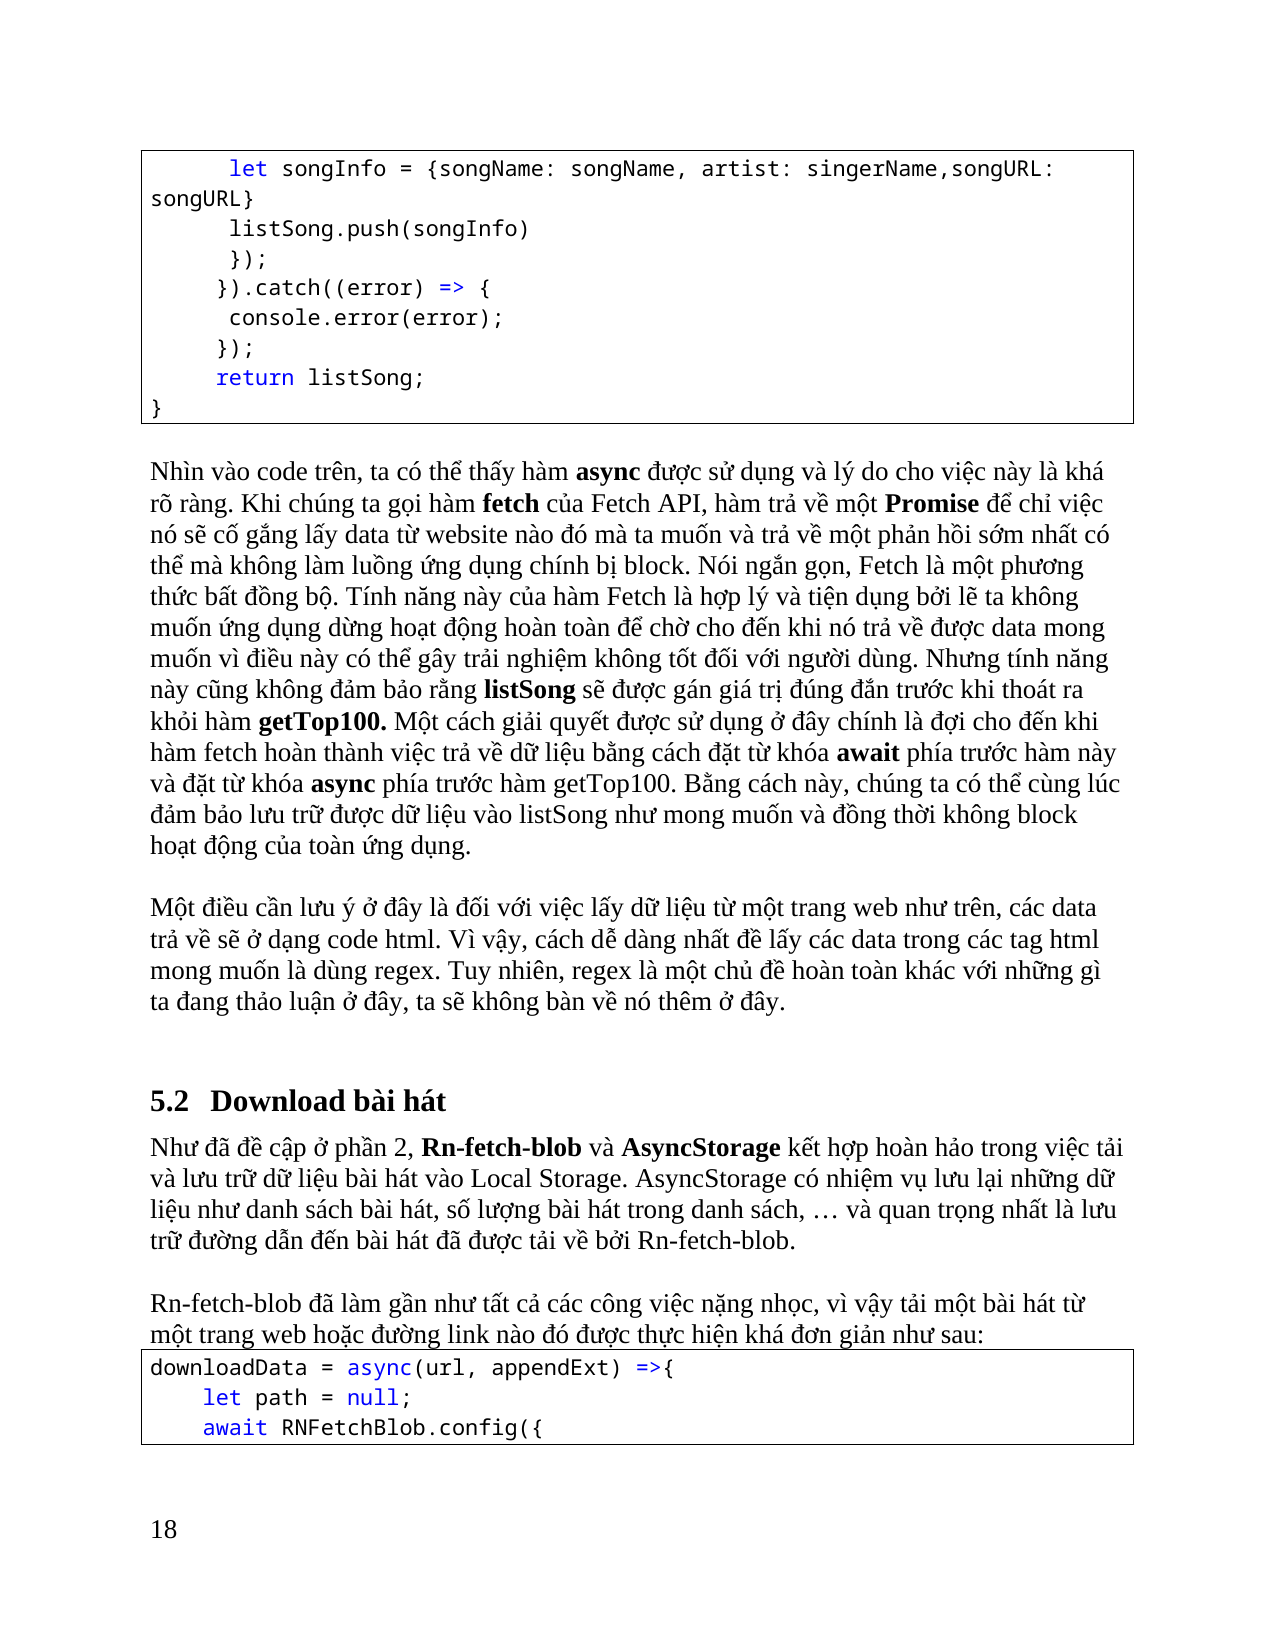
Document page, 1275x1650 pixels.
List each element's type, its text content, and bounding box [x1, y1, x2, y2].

text Nhìn vào code trên, ta có thể thấy hàm async được sử dụng và lý do cho việc này là khá rõ ràng. Khi chúng ta gọi hàm fetch của Fetch API, hàm trả về một Promise để chỉ việc nó sẽ cố gắng lấy data từ website nào đó mà ta muốn và trả về một phản hồi sớm nhất có thể mà không làm luồng ứng dụng chính bị block. Nói ngắn gọn, Fetch là một phương thức bất đồng bộ. Tính năng này của hàm Fetch là hợp lý và tiện dụng bởi lẽ ta không muốn ứng dụng dừng hoạt động hoàn toàn để chờ cho đến khi nó trả về được data mong muốn vì điều này có thể gây trải nghiệm không tốt đối với người dùng. Nhưng tính năng này cũng không đảm bảo rằng listSong sẽ được gán giá trị đúng đắn trước khi thoát ra khỏi hàm getTop100. Một cách giải quyết được sử dụng ở đây chính là đợi cho đến khi hàm fetch hoàn thành việc trả về dữ liệu bằng cách đặt từ khóa await phía trước hàm này và đặt từ khóa async phía trước hàm getTop100. Bằng cách này, chúng ta có thể cùng lúc đảm bảo lưu trữ được dữ liệu vào listSong như mong muốn và đồng thời không block hoạt động của toàn ứng dụng. [150, 456, 1125, 860]
text Một điều cần lưu ý ở đây là đối với việc lấy dữ liệu từ một trang web như trên, các data trả về sẽ ở dạng code html. Vì vậy, cách dễ dàng nhất đề lấy các data trong các tag html mong muốn là dùng regex. Tuy nhiên, regex là một chủ đề hoàn toàn khác với những gì ta đang thảo luận ở đây, ta sẽ không bàn về nó thêm ở đây. [150, 892, 1125, 1016]
text Rn-fetch-blob đã làm gần như tất cả các công việc nặng nhọc, vì vậy tải một bài hát từ một trang web hoặc đường link nào đó được thực hiện khá đơn giản như sau: [150, 1287, 1125, 1349]
text }); [150, 242, 1125, 272]
text downloadData = async(url, appendExt) =>{ [142, 1350, 1133, 1382]
text }).catch((error) => { [150, 272, 1125, 302]
subtitle Download bài hát [150, 1083, 1125, 1118]
text Như đã đề cập ở phần 2, Rn-fetch-blob và AsyncStorage kết hợp hoàn hảo trong việc tải và lưu trữ dữ liệu bài hát vào Local Storage. AsyncStorage có nhiệm vụ lưu lại những dữ liệu như danh sách bài hát, số lượng bài hát trong danh sách, … và quan trọng nhất là lưu trữ đường dẫn đến bài hát đã được tải về bởi Rn-fetch-blob. [150, 1131, 1125, 1256]
text let path = null; [150, 1382, 1125, 1409]
text await RNFetchBlob.config({ [142, 1409, 1133, 1444]
text return listSong; [150, 362, 1125, 388]
text listSong.push(songInfo) [150, 213, 1125, 242]
text }); [150, 332, 1125, 362]
text console.error(error); [150, 302, 1125, 332]
text let songInfo = {songName: songName, artist: singerName,songURL: songURL} [142, 151, 1133, 213]
text } [142, 388, 1133, 423]
